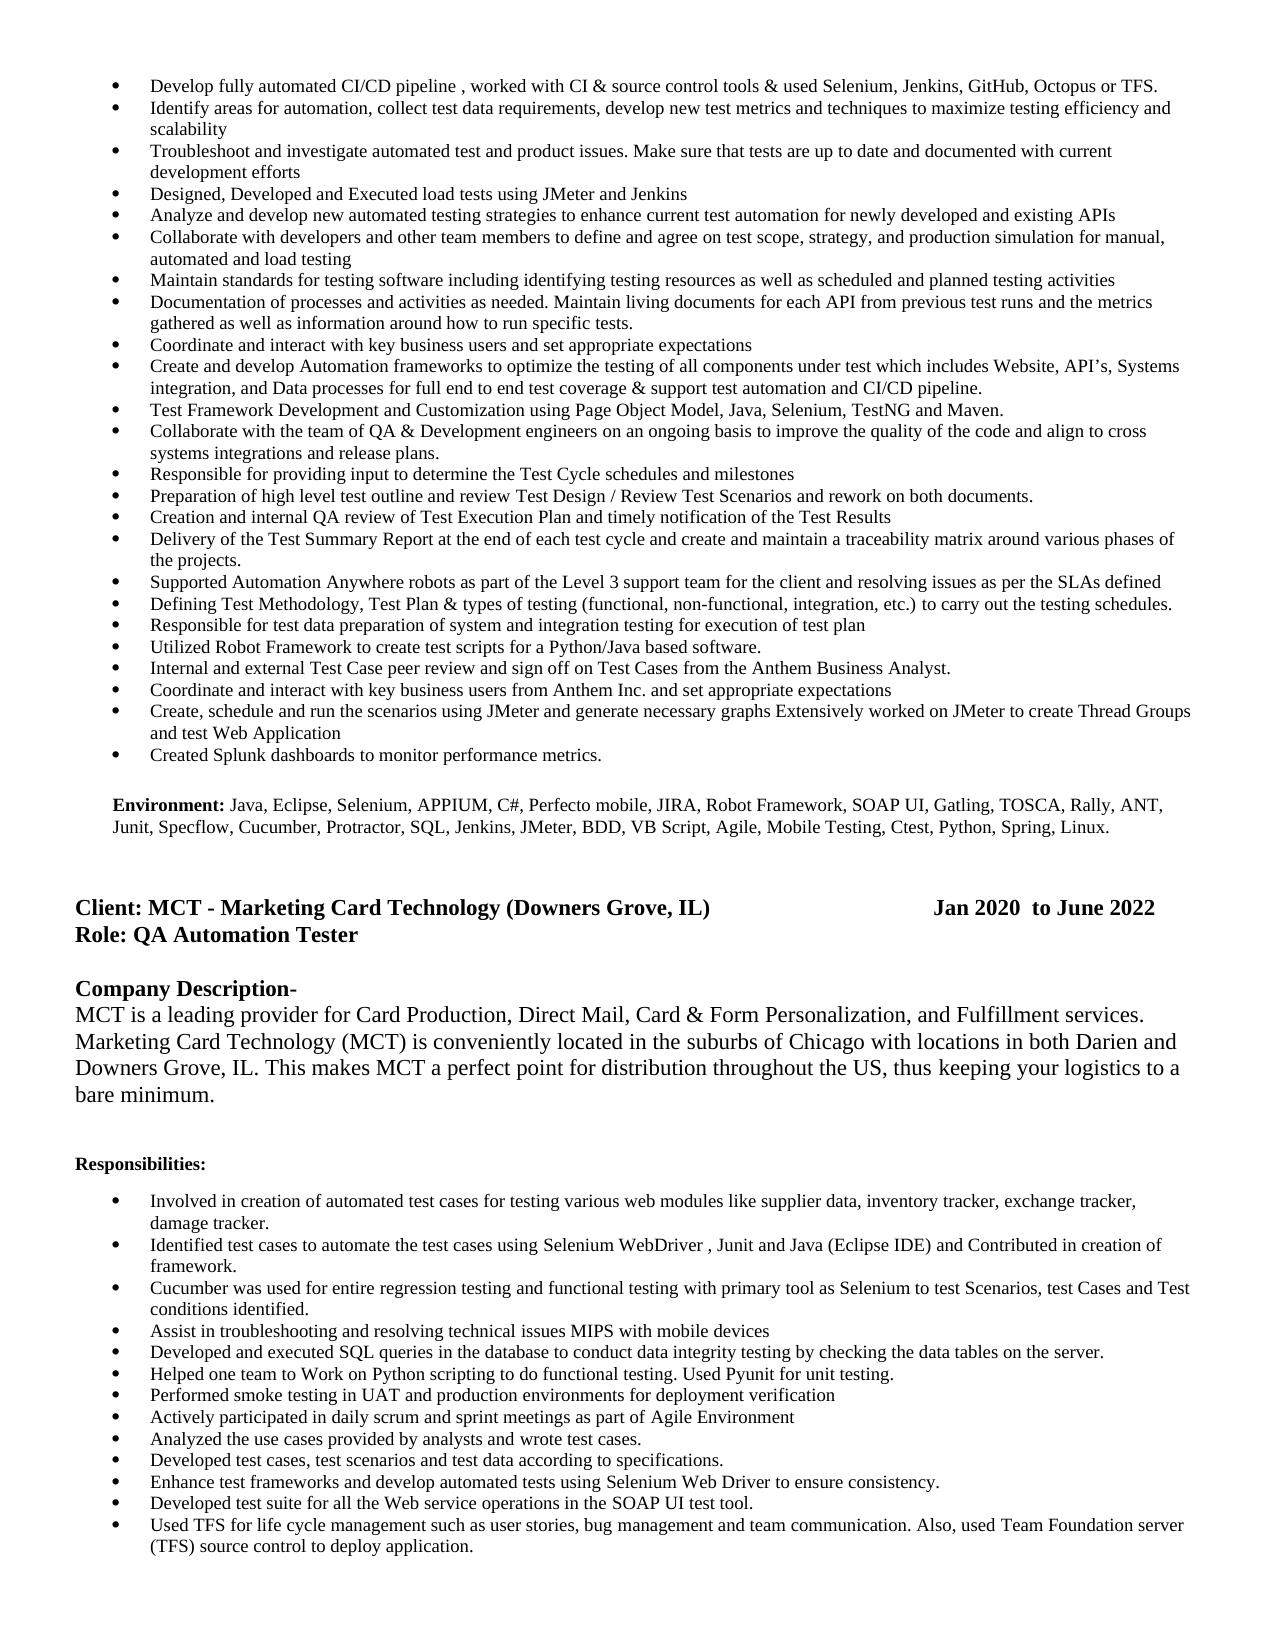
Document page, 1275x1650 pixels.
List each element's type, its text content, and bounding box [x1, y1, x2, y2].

list Used TFS for life cycle management such as user stories, bug management and team communication. Also, used Team Foundation server (TFS) source control to deploy application. [112, 1514, 1200, 1557]
list Client: MCT - Marketing Card Technology (Downers Grove, IL) Jan 2020 to June 2022 [75, 894, 1200, 921]
list Develop fully automated CI/CD pipeline , worked with CI & source control tools & used Selenium, Jenkins, GitHub, Octopus or TFS. [112, 75, 1200, 97]
list Designed, Developed and Executed load tests using JMeter and Jenkins [112, 183, 1200, 204]
list Defining Test Methodology, Test Plan & types of testing (functional, non-functional, integration, etc.) to carry out the testing schedules. [112, 592, 1200, 614]
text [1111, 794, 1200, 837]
list Enhance test frameworks and develop automated tests using Selenium Web Driver to ensure consistency. [112, 1471, 1200, 1492]
list Company Description- [75, 975, 1200, 1002]
list Performed smoke testing in UAT and production environments for deployment verification [112, 1384, 1200, 1406]
list Create and develop Automation frameworks to optimize the testing of all components under test which includes Website, API’s, Systems integration, and Data processes for full end to end test coverage & support test automation and CI/CD pipeline. [112, 355, 1200, 398]
list Involved in creation of automated test cases for testing various web modules like supplier data, inventory tracker, exchange tracker, damage tracker. [112, 1190, 1200, 1233]
list Utilized Robot Framework to create test scripts for a Python/Java based software. [112, 636, 1200, 657]
list Documentation of processes and activities as needed. Maintain living documents for each API from previous test runs and the metrics gathered as well as information around how to run specific tests. [112, 291, 1200, 334]
list Collaborate with the team of QA & Development engineers on an ongoing basis to improve the quality of the code and align to cross systems integrations and release plans. [112, 420, 1200, 463]
list Cucumber was used for entire regression testing and functional testing with primary tool as Selenium to test Scenarios, test Cases and Test conditions identified. [112, 1277, 1200, 1320]
list Assist in troubleshooting and resolving technical issues MIPS with mobile devices [112, 1320, 1200, 1341]
list Developed and executed SQL queries in the database to conduct data integrity testing by checking the data tables on the server. [112, 1341, 1200, 1363]
list Actively participated in daily scrum and sprint meetings as part of Agile Environment [112, 1406, 1200, 1427]
list Test Framework Development and Customization using Page Object Model, Java, Selenium, TestNG and Maven. [112, 398, 1200, 420]
list Preparation of high level test outline and review Test Design / Review Test Scenarios and rework on both documents. [112, 485, 1200, 506]
list Delivery of the Test Summary Report at the end of each test cycle and create and maintain a traceability matrix around various phases of the projects. [112, 528, 1200, 571]
list Maintain standards for testing software including identifying testing resources as well as scheduled and planned testing activities [112, 269, 1200, 291]
list Collaborate with developers and other team members to define and agree on test scope, strategy, and production simulation for manual, automated and load testing [112, 226, 1200, 269]
list Analyze and develop new automated testing strategies to enhance current test automation for newly developed and existing APIs [112, 204, 1200, 226]
list Developed test cases, test scenarios and test data according to specifications. [112, 1449, 1200, 1471]
list Supported Automation Anywhere robots as part of the Level 3 support team for the client and resolving issues as per the SLAs defined [112, 571, 1200, 592]
list Analyzed the use cases provided by analysts and wrote test cases. [112, 1427, 1200, 1449]
list Responsible for providing input to determine the Test Cycle schedules and milestones [112, 463, 1200, 485]
list Responsible for test data preparation of system and integration testing for execution of test plan [112, 614, 1200, 636]
list Identified test cases to automate the test cases using Selenium WebDriver , Junit and Java (Eclipse IDE) and Contributed in creation of framework. [112, 1233, 1200, 1277]
list Create, schedule and run the scenarios using JMeter and generate necessary graphs Extensively worked on JMeter to create Thread Groups and test Web Application [112, 700, 1200, 743]
list Role: QA Automation Tester [75, 921, 1200, 947]
list Coordinate and interact with key business users from Anthem Inc. and set appropriate expectations [112, 679, 1200, 700]
list Internal and external Test Case peer review and sign off on Test Cases from the Anthem Business Analyst. [112, 657, 1200, 679]
list Troubleshoot and investigate automated test and product issues. Make sure that tests are up to date and documented with current development efforts [112, 140, 1200, 183]
list Created Splunk dashboards to monitor performance metrics. [112, 743, 1200, 765]
list MCT is a leading provider for Card Production, Direct Mail, Card & Form Personalization, and Fulfillment services. Marketing Card Technology (MCT) is conveniently located in the suburbs of Chicago with locations in both Darien and Downers Grove, IL. This makes MCT a perfect point for distribution throughout the US, thus keeping your logistics to a bare minimum. [75, 1002, 1200, 1137]
list Identify areas for automation, collect test data requirements, develop new test metrics and techniques to maximize testing efficiency and scalability [112, 97, 1200, 140]
list Coordinate and interact with key business users and set appropriate expectations [112, 334, 1200, 355]
text Responsibilities: [75, 1153, 1200, 1175]
list Creation and internal QA review of Test Execution Plan and timely notification of the Test Results [112, 506, 1200, 528]
list Developed test suite for all the Web service operations in the SOAP UI test tool. [112, 1492, 1200, 1514]
list Helped one team to Work on Python scripting to do functional testing. Used Pyunit for unit testing. [112, 1363, 1200, 1384]
